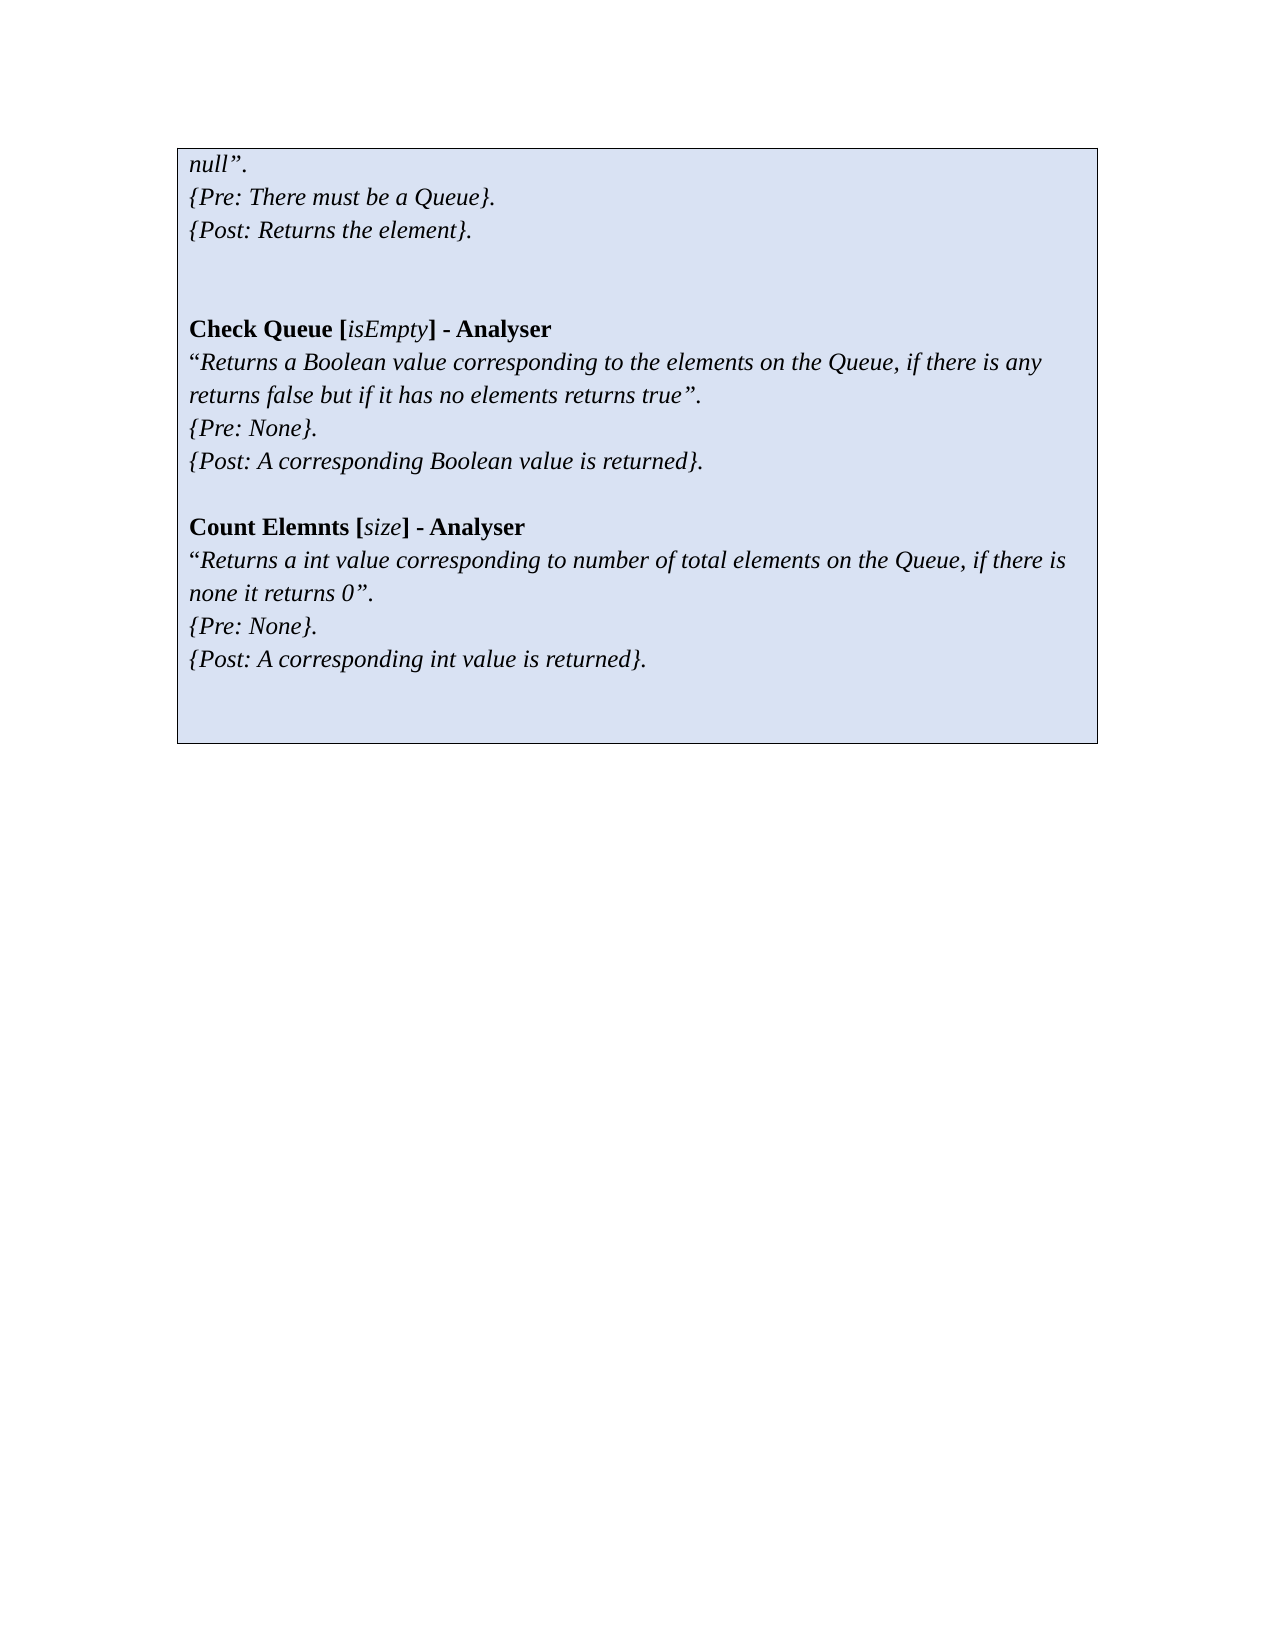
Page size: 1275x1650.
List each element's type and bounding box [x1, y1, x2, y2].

table_cell [178, 149, 1097, 743]
